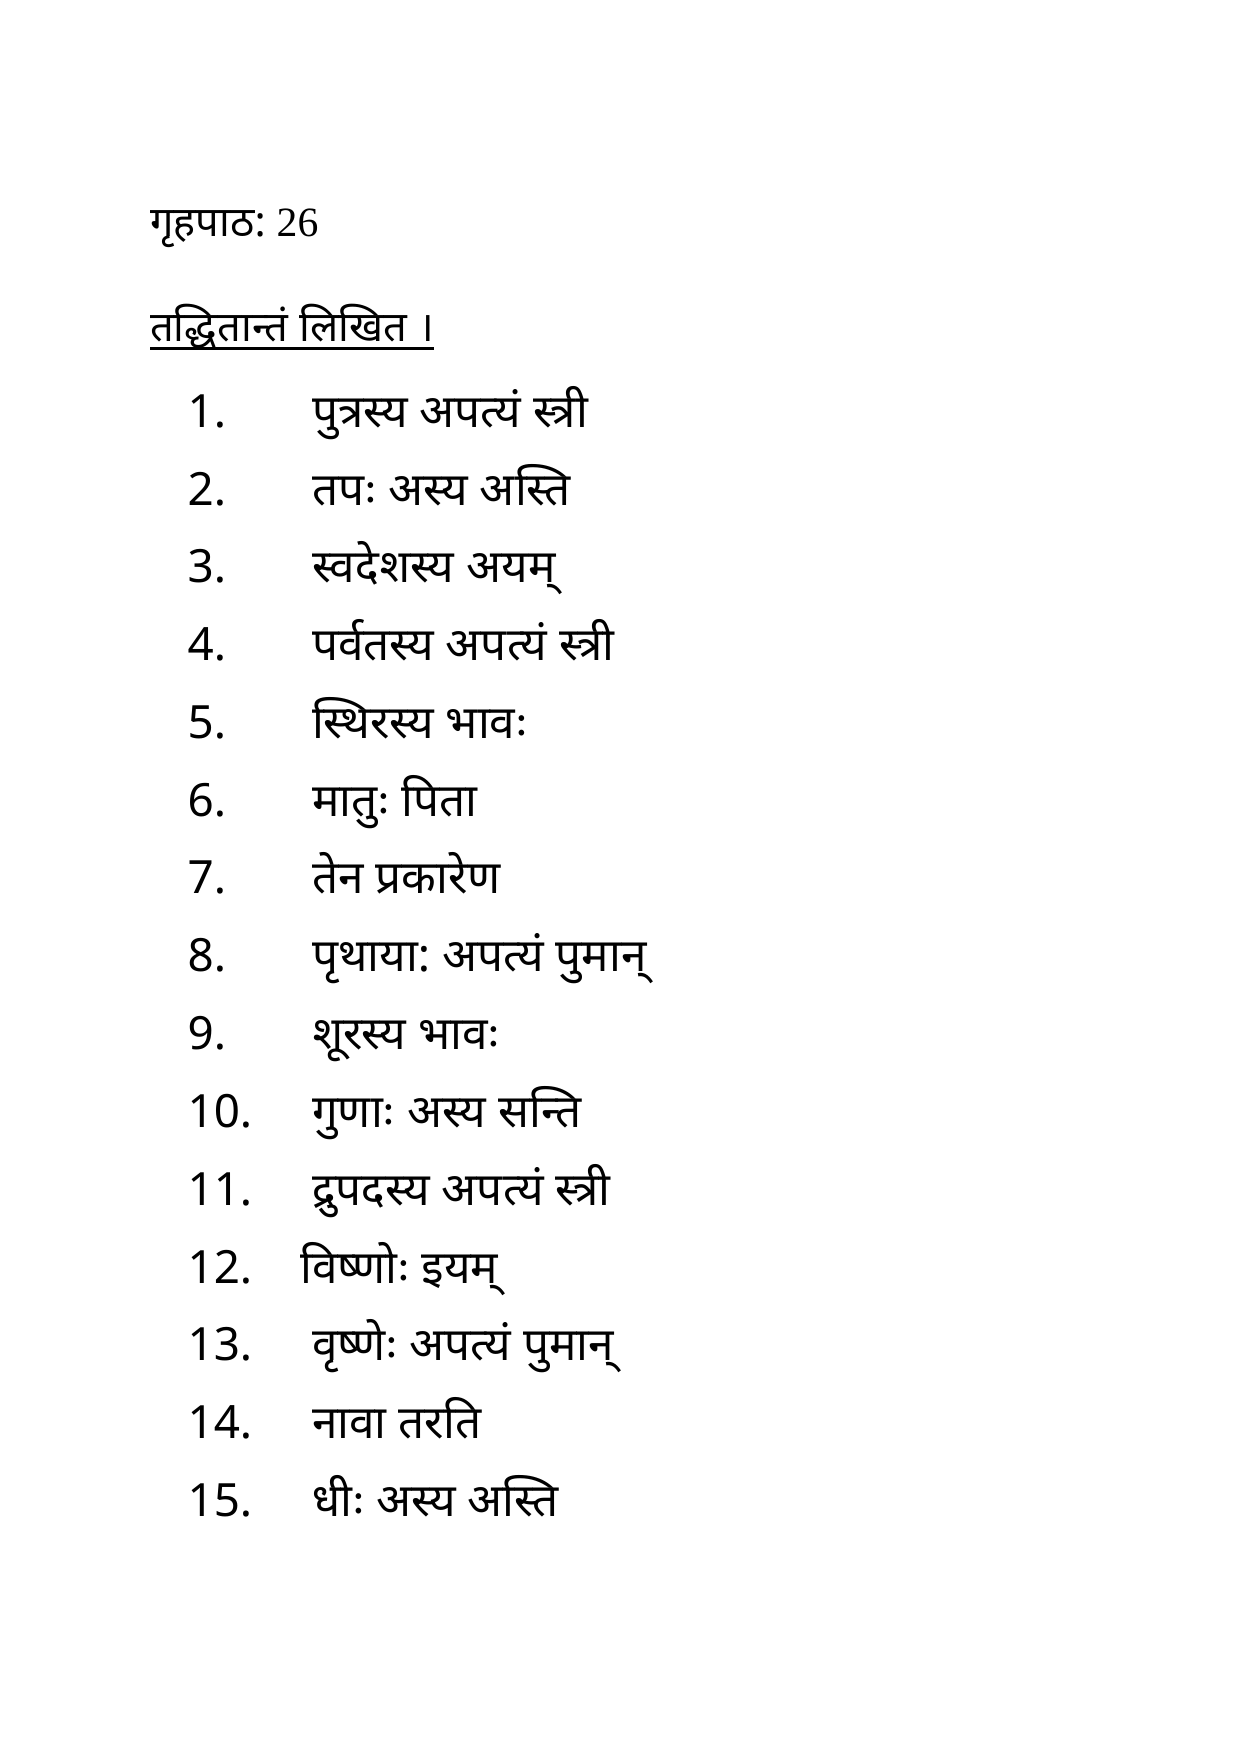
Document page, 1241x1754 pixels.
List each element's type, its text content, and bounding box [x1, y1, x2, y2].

list धीः अस्य अस्ति [187, 1467, 1090, 1535]
list पर्वतस्य अपत्यं स्त्री [187, 612, 1090, 679]
list शूरस्य भावः [187, 1001, 1090, 1068]
list स्थिरस्य भावः [187, 689, 1090, 757]
list पुत्रस्य अपत्यं स्त्री [187, 378, 1090, 446]
list विष्णोः इयम् [187, 1234, 1090, 1302]
list द्रुपदस्य अपत्यं स्त्री [187, 1156, 1090, 1224]
list नावा तरति [187, 1390, 1090, 1457]
list वृष्णेः अपत्यं पुमान् [187, 1312, 1090, 1379]
list तपः अस्य अस्ति [187, 456, 1090, 524]
list स्वदेशस्य अयम् [187, 534, 1090, 601]
list गुणाः अस्य सन्ति [187, 1078, 1090, 1146]
list पृथाया: अपत्यं पुमान् [187, 923, 1090, 991]
text तद्धितान्तं लिखित । [150, 304, 1090, 358]
subtitle गृहपाठ: 26 [150, 192, 1090, 253]
list तेन प्रकारेण [187, 845, 1090, 913]
list मातुः पिता [187, 767, 1090, 835]
